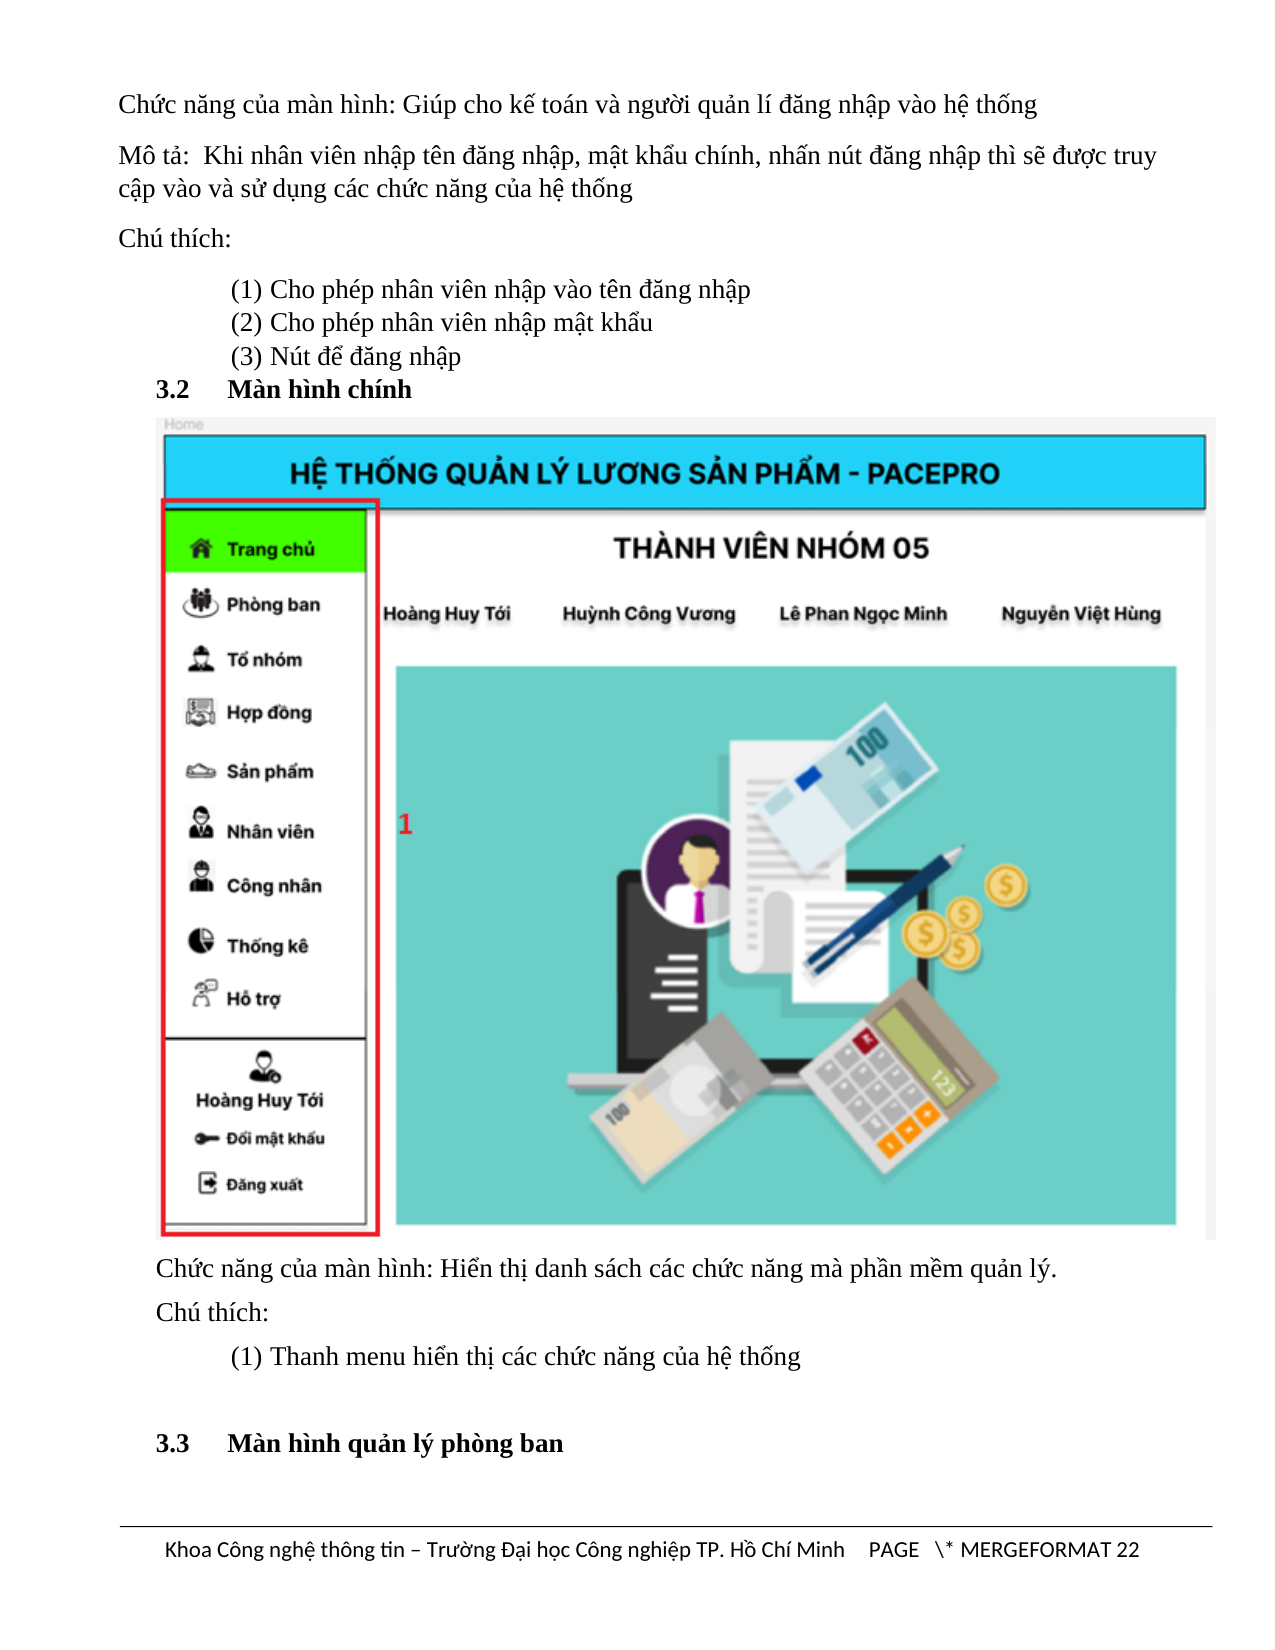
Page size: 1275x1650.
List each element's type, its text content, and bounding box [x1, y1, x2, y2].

picture [155, 417, 1224, 1240]
list Thanh menu hiển thị các chức năng của hệ thống [231, 1340, 1186, 1371]
text Mô tả: Khi nhân viên nhập tên đăng nhập, mật khẩu chính, nhấn nút đăng nhập thì sẽ được truy cập vào và sử dụng các chức năng của hệ thống [118, 139, 1186, 203]
list Màn hình quản lý phòng ban [156, 1427, 1186, 1458]
list Cho phép nhân viên nhập mật khẩu [231, 306, 1186, 337]
list Nút để đăng nhập [231, 340, 1186, 371]
list Cho phép nhân viên nhập vào tên đăng nhập [231, 273, 1186, 304]
text Chức năng của màn hình: Hiển thị danh sách các chức năng mà phần mềm quản lý. [156, 1252, 1186, 1284]
text Chú thích: [156, 1296, 1186, 1327]
text Chức năng của màn hình: Giúp cho kế toán và người quản lí đăng nhập vào hệ thống [118, 89, 1186, 120]
list Màn hình chính [156, 373, 1186, 404]
text Chú thích: [118, 223, 1186, 254]
